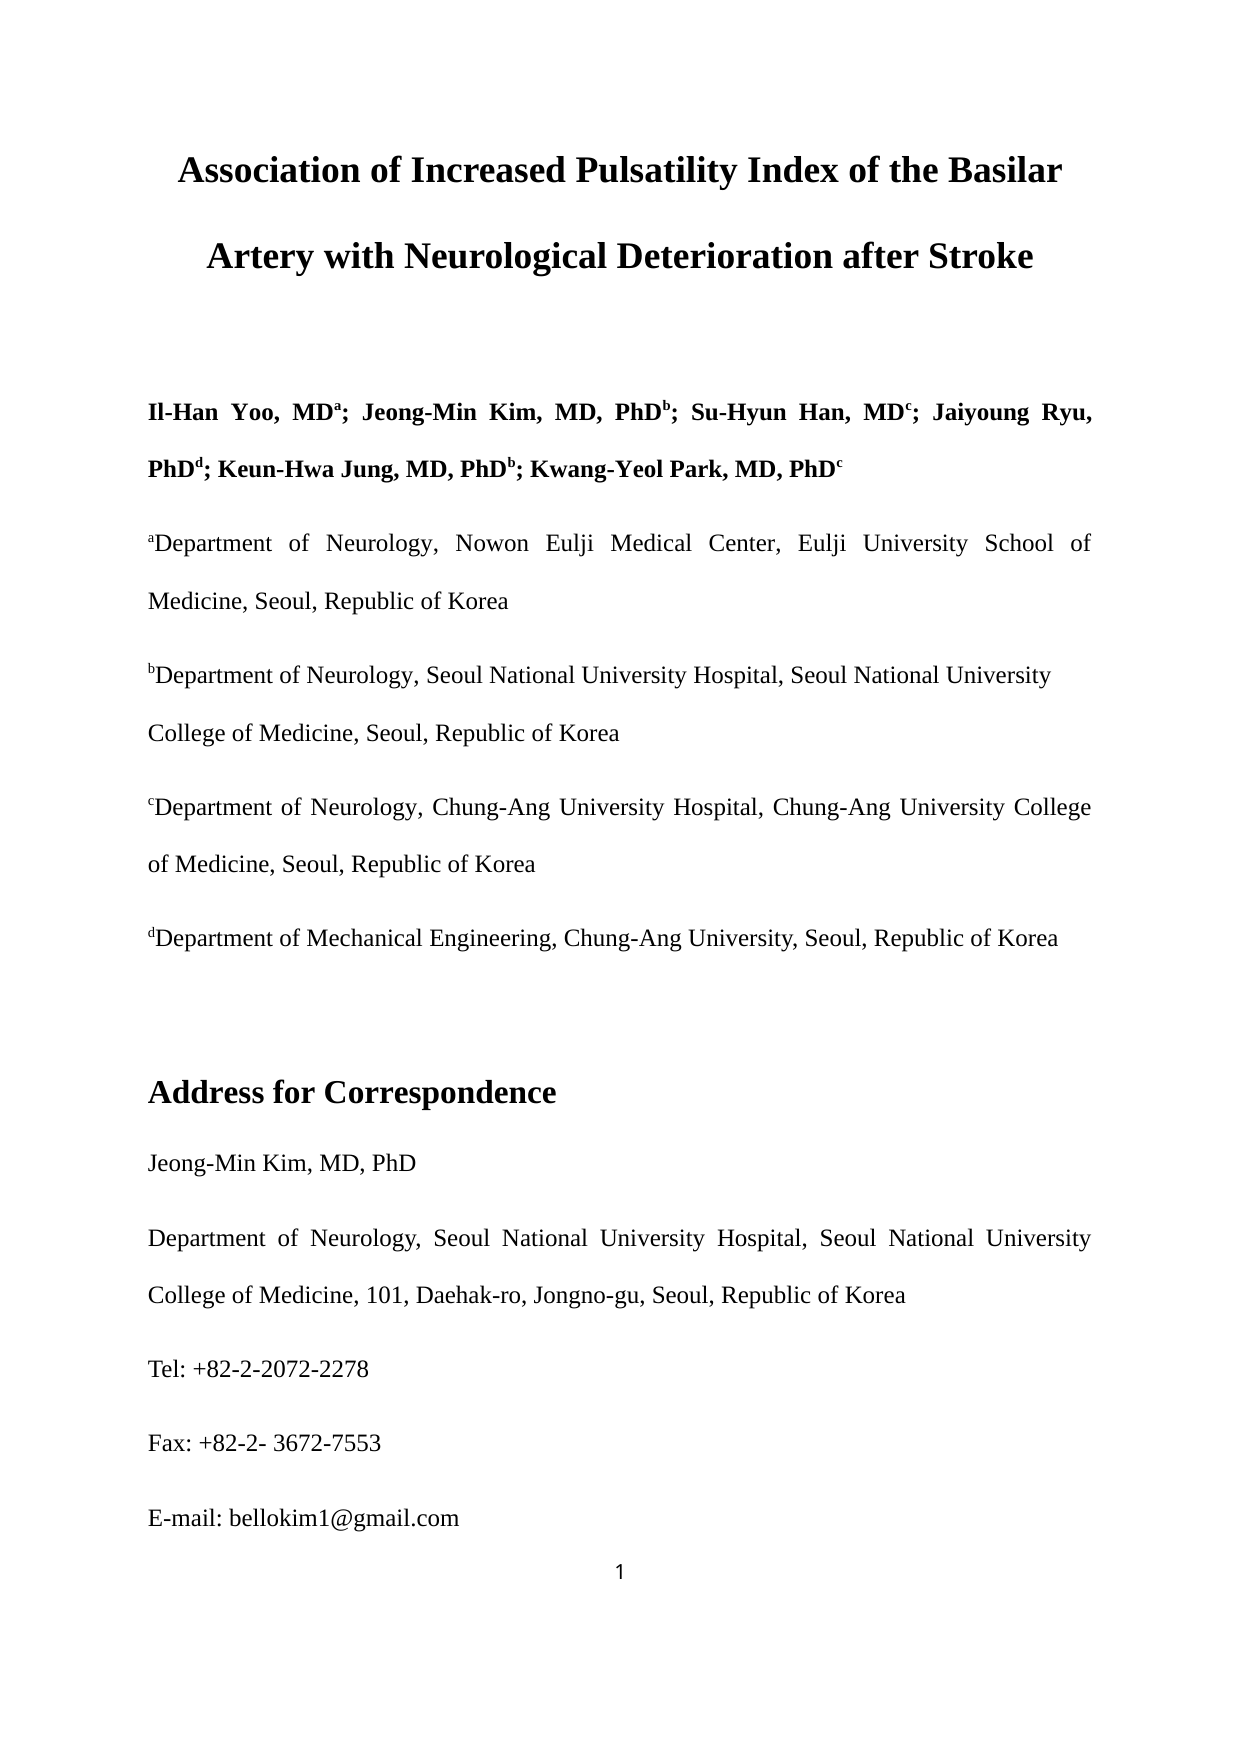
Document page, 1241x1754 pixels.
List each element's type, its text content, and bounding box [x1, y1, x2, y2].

text aDepartment of Neurology, Nowon Eulji Medical Center, Eulji University School of Medicine, Seoul, Republic of Korea [148, 528, 1092, 615]
text Tel: +82-2-2072-2278 [148, 1354, 1092, 1383]
text Department of Neurology, Seoul National University Hospital, Seoul National University College of Medicine, 101, Daehak-ro, Jongno-gu, Seoul, Republic of Korea [148, 1223, 1092, 1309]
text Association of Increased Pulsatility Index of the Basilar Artery with Neurological Deterioration after Stroke [148, 148, 1092, 277]
text cDepartment of Neurology, Chung-Ang University Hospital, Chung-Ang University College of Medicine, Seoul, Republic of Korea [148, 792, 1092, 878]
text E-mail: bellokim1@gmail.com [148, 1503, 1092, 1531]
text Address for Correspondence [148, 1072, 1092, 1110]
text bDepartment of Neurology, Seoul National University Hospital, Seoul National University College of Medicine, Seoul, Republic of Korea [148, 660, 1092, 746]
text Jeong-Min Kim, MD, PhD [148, 1148, 1092, 1177]
text Il-Han Yoo, MDa; Jeong-Min Kim, MD, PhDb; Su-Hyun Han, MDc; Jaiyoung Ryu, PhDd; Keun-Hwa Jung, MD, PhDb; Kwang-Yeol Park, MD, PhDc [148, 397, 1092, 483]
text Fax: +82-2- 3672-7553 [148, 1428, 1092, 1457]
text dDepartment of Mechanical Engineering, Chung-Ang University, Seoul, Republic of Korea [148, 923, 1092, 952]
